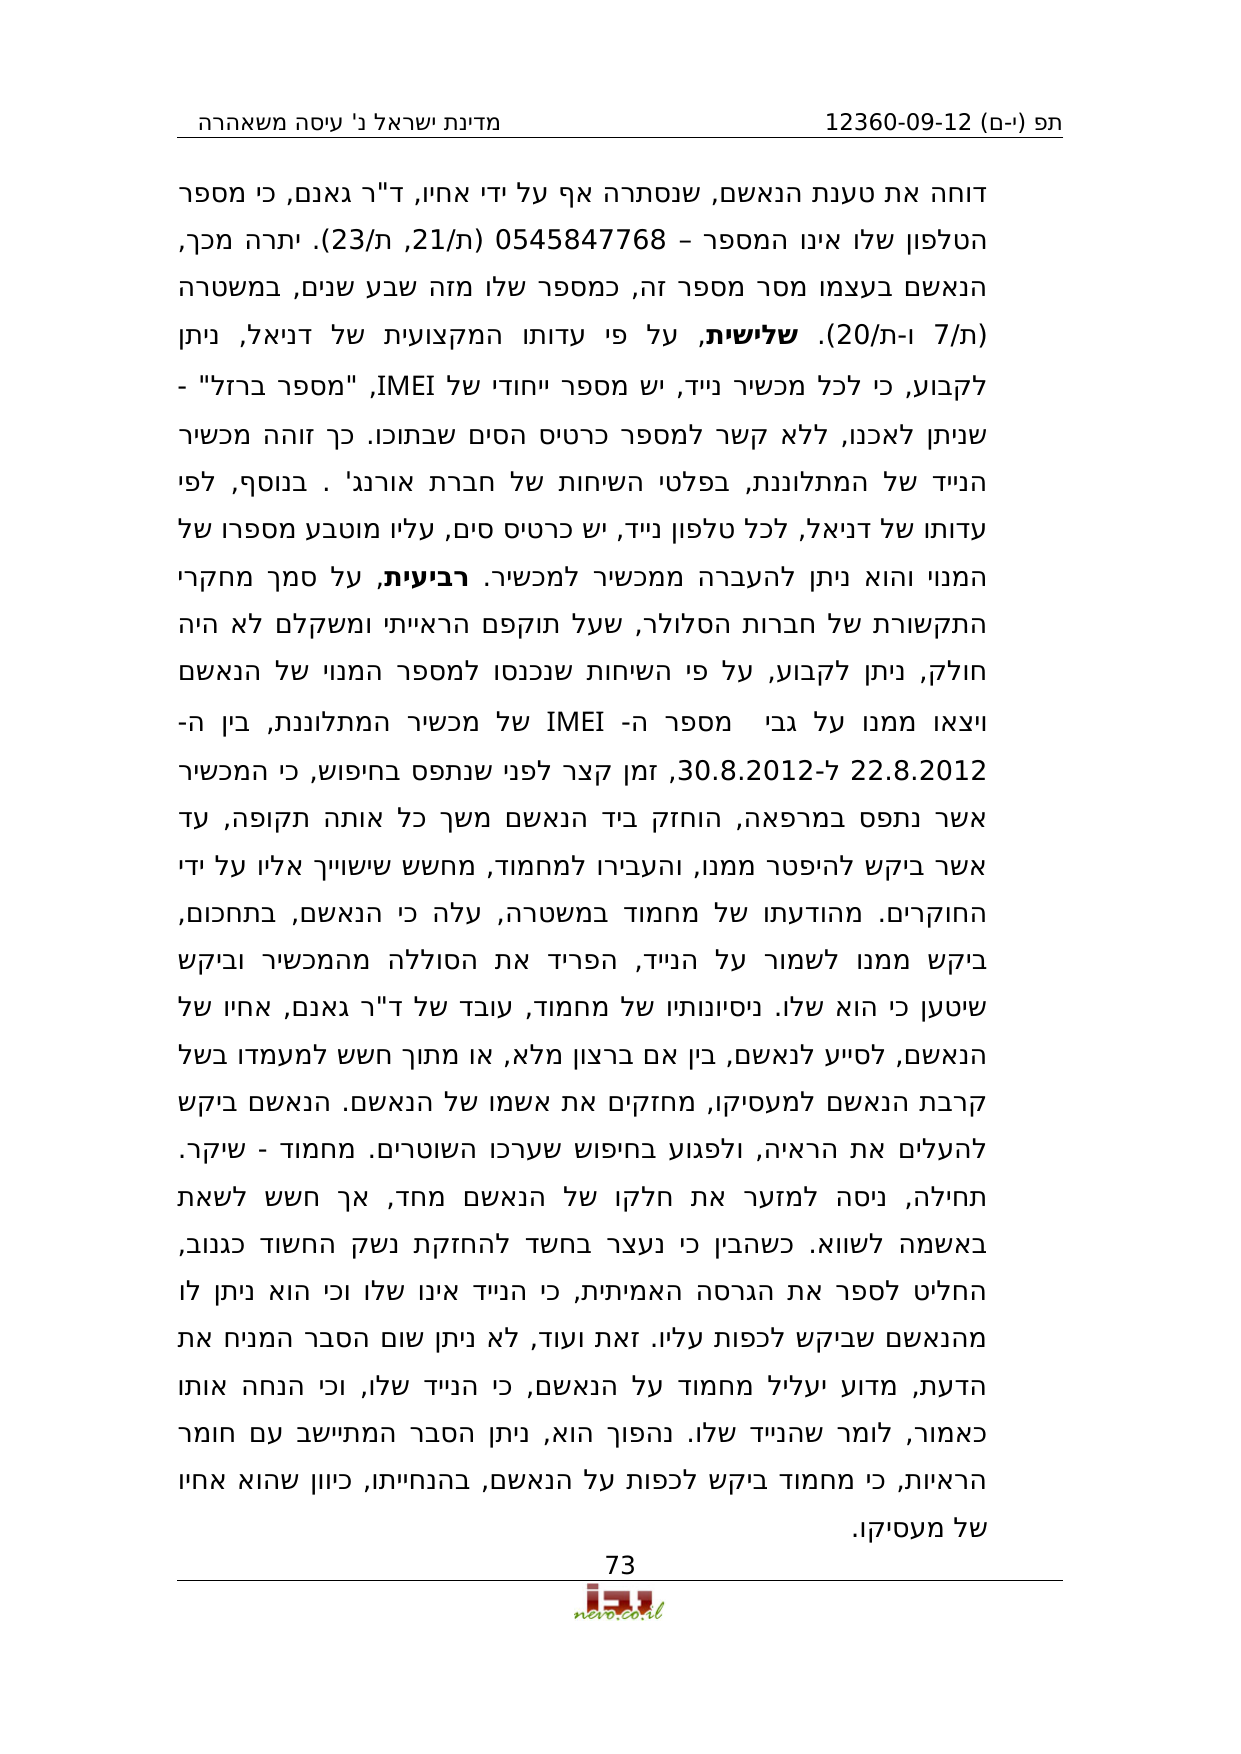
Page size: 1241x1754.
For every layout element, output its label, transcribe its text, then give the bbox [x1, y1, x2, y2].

picture [574, 1583, 666, 1621]
